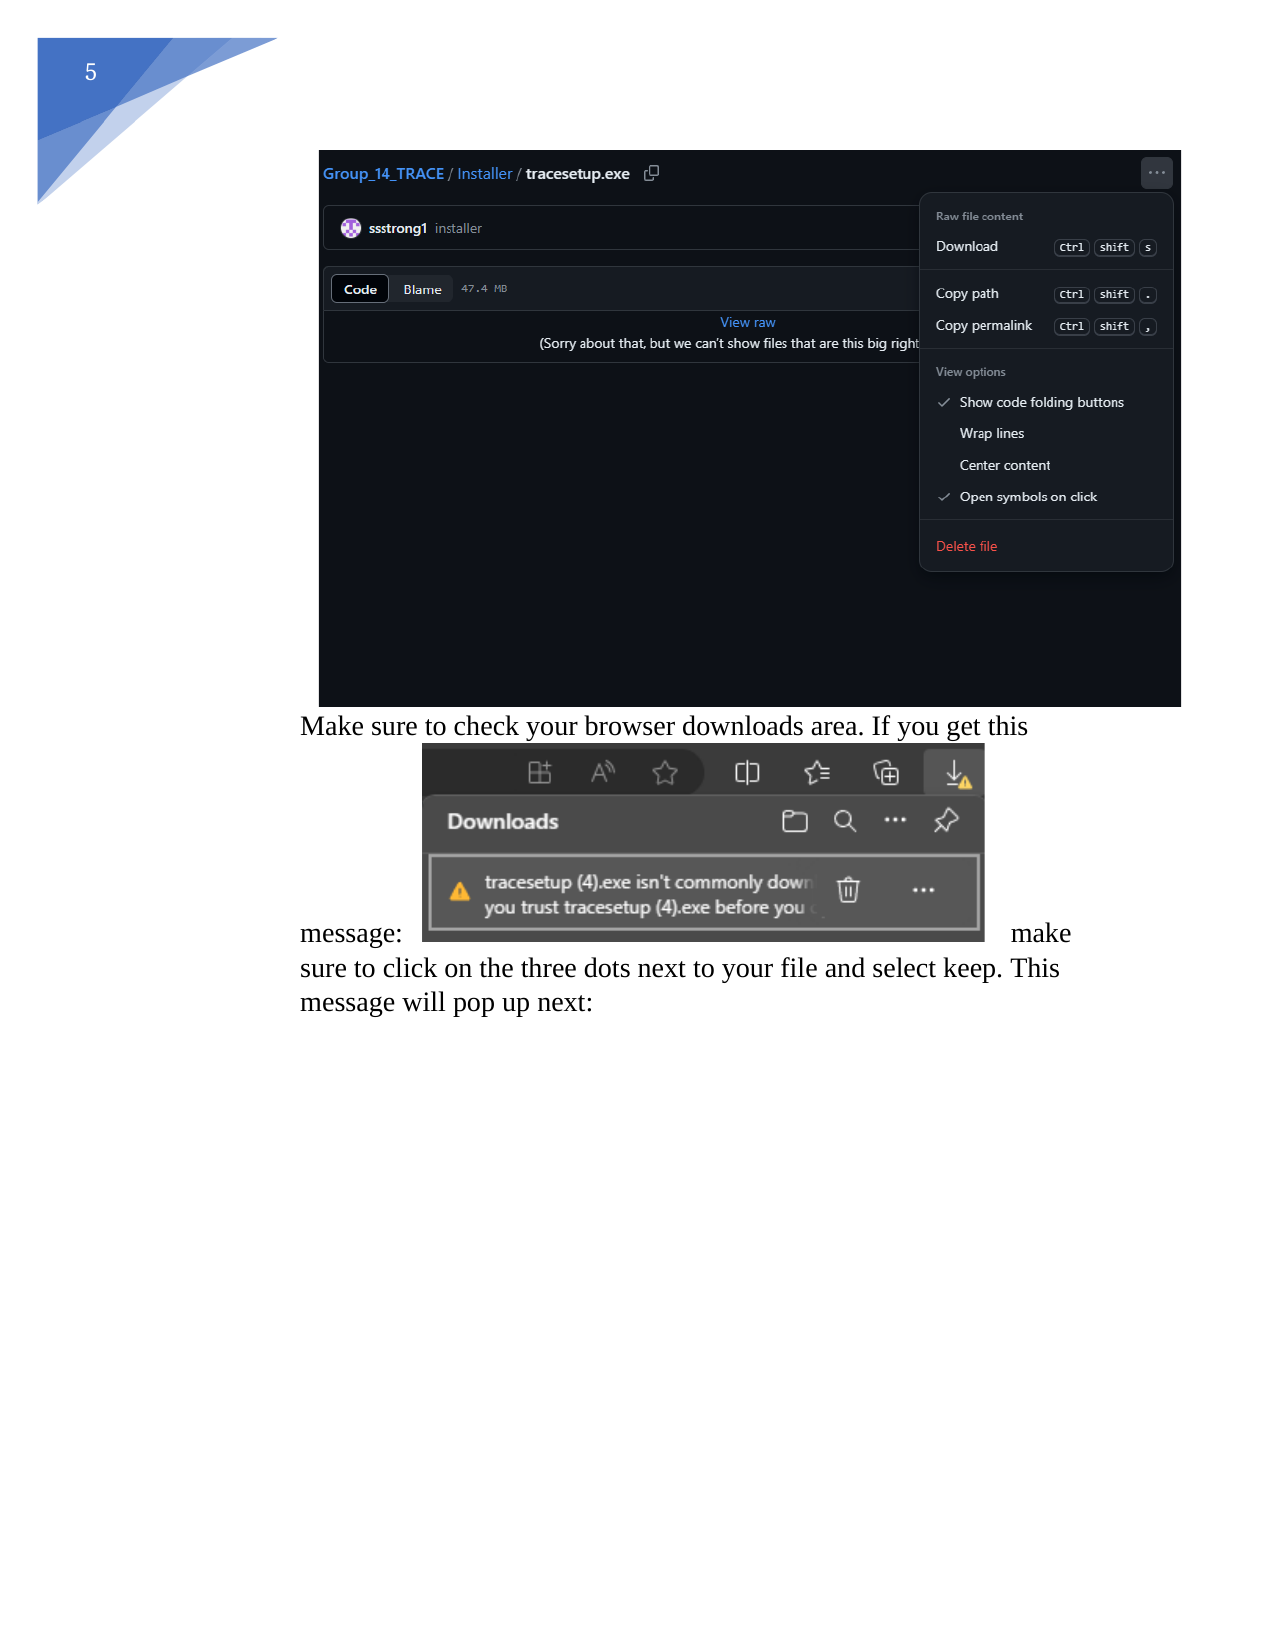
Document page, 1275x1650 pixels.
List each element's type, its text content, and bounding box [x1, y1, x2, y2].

list From here you can click on tracesetup.exe, then click on the three dots in the right-hand corner and click download:Make sure to check your browser downloads area. If you get this message: make sure to click on the three dots next to your file and select keep. This message will pop up next: Select Show more and select Keep anyway. Your file should now be downloaded. [262, 150, 1125, 1018]
picture [37, 37, 279, 206]
